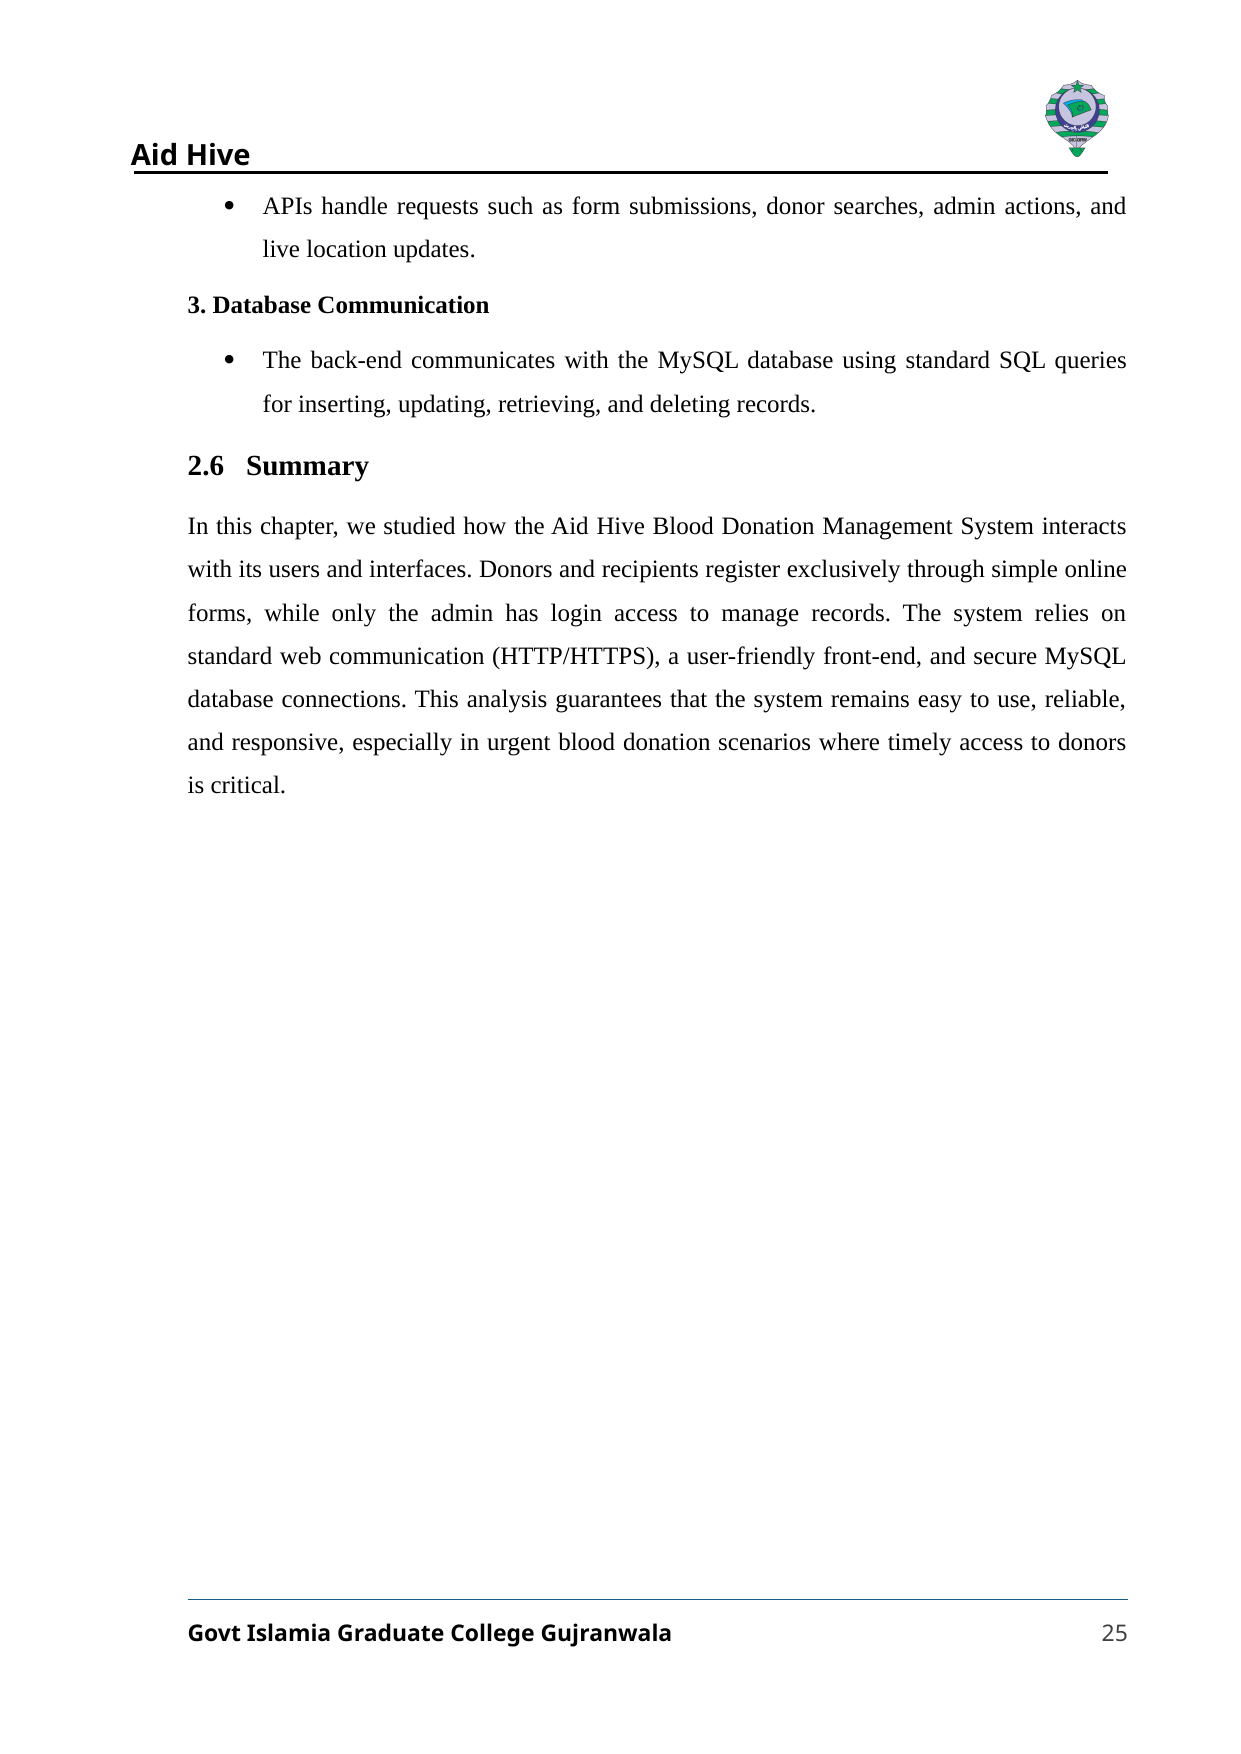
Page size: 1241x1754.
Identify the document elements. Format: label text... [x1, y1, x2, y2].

subtitle 2.6 Summary [187, 448, 1128, 482]
picture [1045, 79, 1109, 142]
text 3. Database Communication [187, 290, 1128, 319]
text In this chapter, we studied how the Aid Hive Blood Donation Management System interacts with its users and interfaces. Donors and recipients register exclusively through simple online forms, while only the admin has login access to manage records. The system relies on standard web communication (HTTP/HTTPS), a user-friendly front-end, and secure MySQL database connections. This analysis guarantees that the system remains easy to use, reliable, and responsive, especially in urgent blood donation scenarios where timely access to donors is critical. [187, 511, 1128, 799]
list APIs handle requests such as form submissions, donor searches, admin actions, and live location updates. [225, 142, 1128, 263]
list The back-end communicates with the MySQL database using standard SQL queries for inserting, updating, retrieving, and deleting records. [225, 346, 1128, 417]
